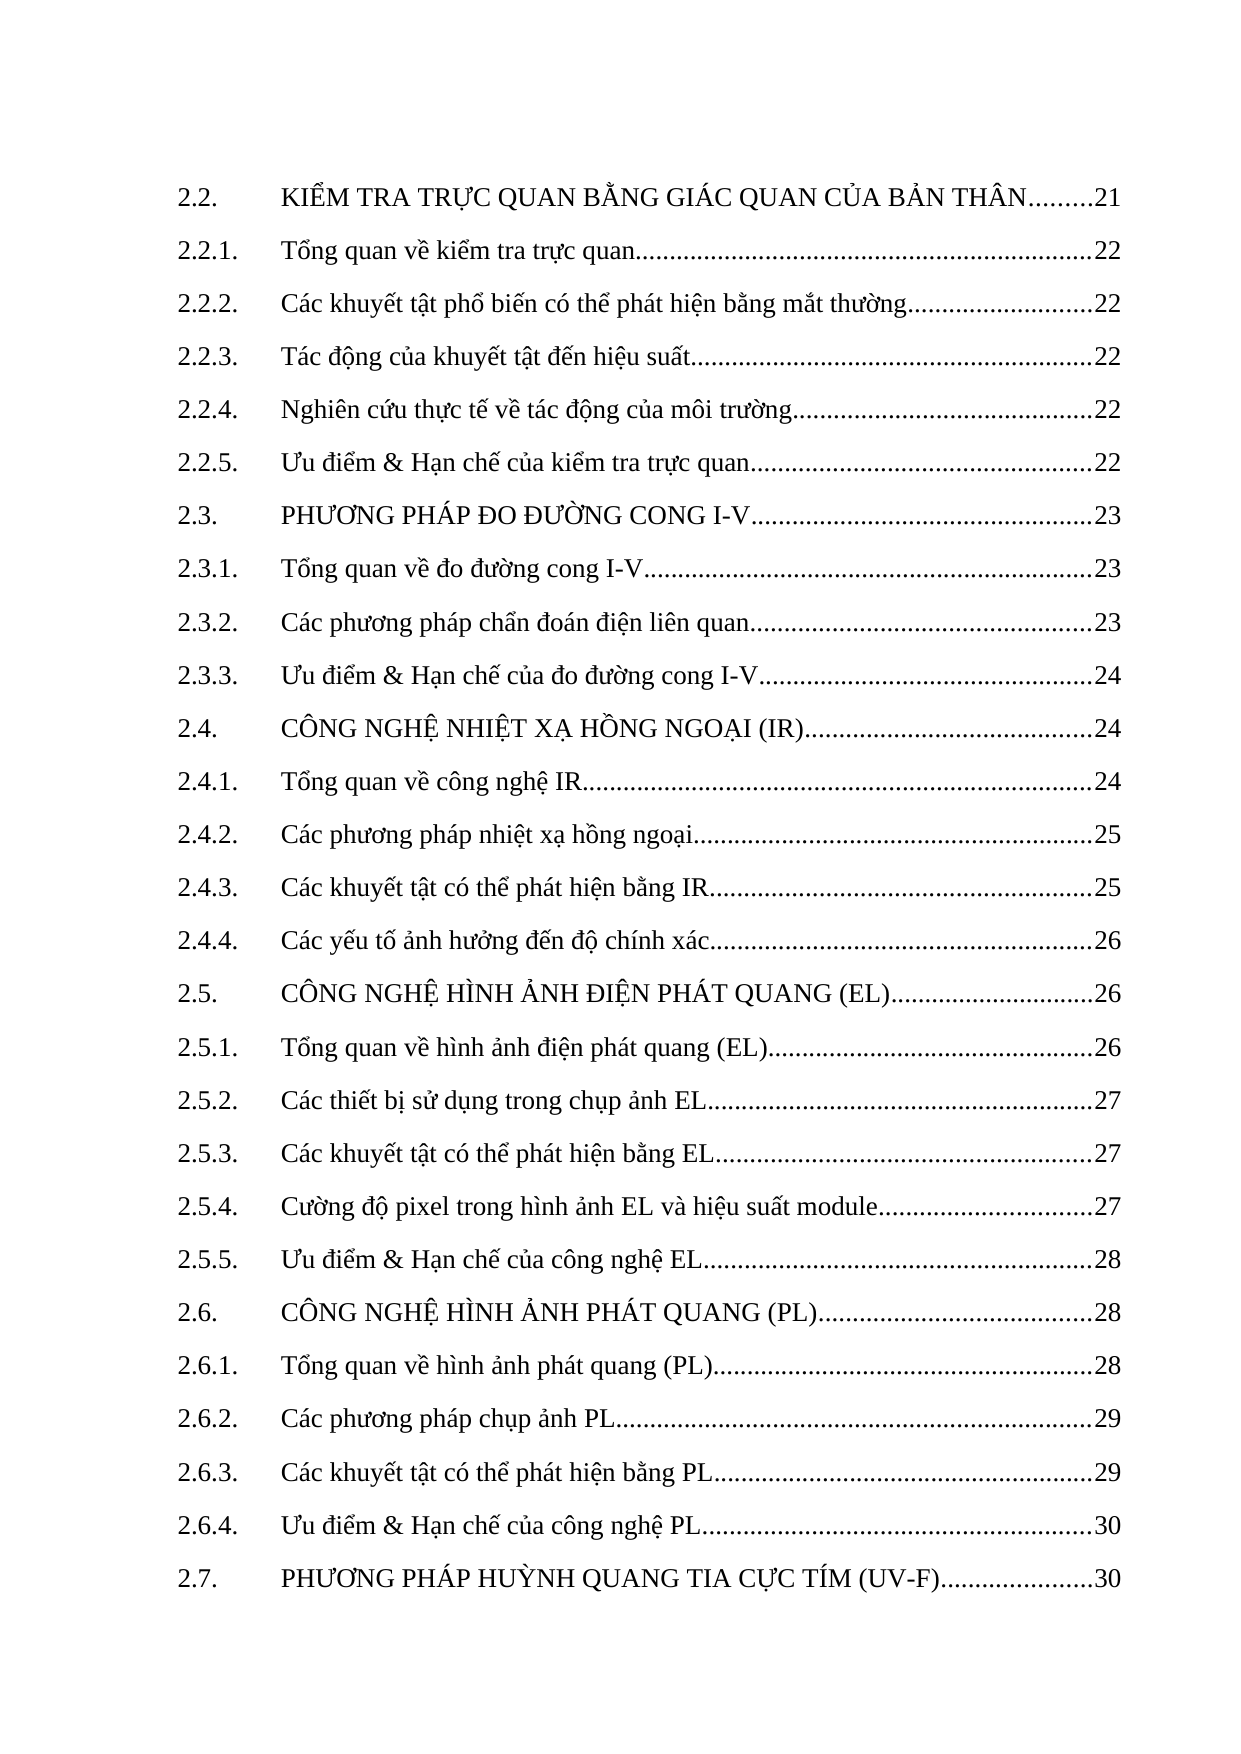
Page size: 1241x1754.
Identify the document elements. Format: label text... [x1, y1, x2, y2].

text 2.5.2. Các thiết bị sử dụng trong chụp ảnh EL 27 [177, 1084, 1122, 1115]
text 2.4.3. Các khuyết tật có thể phát hiện bằng IR 25 [177, 871, 1122, 902]
text 2.5.3. Các khuyết tật có thể phát hiện bằng EL 27 [177, 1137, 1122, 1168]
text 2.6. CÔNG NGHỆ HÌNH ẢNH PHÁT QUANG (PL)​ 28 [177, 1296, 1122, 1327]
text 2.3.2. Các phương pháp chẩn đoán điện liên quan​ 23 [177, 606, 1122, 637]
text 2.2.5. Ưu điểm & Hạn chế của kiểm tra trực quan​ 22 [177, 446, 1122, 477]
text 2.7. PHƯƠNG PHÁP HUỲNH QUANG TIA CỰC TÍM (UV-F) 30 [177, 1562, 1122, 1593]
text 2.6.4. Ưu điểm & Hạn chế của công nghệ PL 30 [177, 1509, 1122, 1540]
text 2.3.1. Tổng quan về đo đường cong I-V​ 23 [177, 553, 1122, 584]
text 2.2.4. Nghiên cứu thực tế về tác động của môi trường 22 [177, 393, 1122, 424]
text 2.4.4. Các yếu tố ảnh hưởng đến độ chính xác​ 26 [177, 924, 1122, 956]
text 2.4. CÔNG NGHỆ NHIỆT XẠ HỒNG NGOẠI (IR)​ 24 [177, 712, 1122, 743]
text 2.4.2. Các phương pháp nhiệt xạ hồng ngoại 25 [177, 818, 1122, 849]
text 2.2.2. Các khuyết tật phổ biến có thể phát hiện bằng mắt thường 22 [177, 287, 1122, 318]
text 2.6.3. Các khuyết tật có thể phát hiện bằng PL 29 [177, 1456, 1122, 1487]
text 2.2.1. Tổng quan về kiểm tra trực quan 22 [177, 234, 1122, 265]
text 2.6.1. Tổng quan về hình ảnh phát quang (PL)​ 28 [177, 1349, 1122, 1381]
text 2.2.3. Tác động của khuyết tật đến hiệu suất​ 22 [177, 340, 1122, 371]
text 2.3. PHƯƠNG PHÁP ĐO ĐƯỜNG CONG I-V 23 [177, 499, 1122, 531]
text 2.2. KIỂM TRA TRỰC QUAN BẰNG GIÁC QUAN CỦA BẢN THÂN 21 [177, 181, 1122, 212]
text 2.5.5. Ưu điểm & Hạn chế của công nghệ EL 28 [177, 1243, 1122, 1274]
text 2.5.1. Tổng quan về hình ảnh điện phát quang (EL) 26 [177, 1031, 1122, 1062]
text 2.5. CÔNG NGHỆ HÌNH ẢNH ĐIỆN PHÁT QUANG (EL) 26 [177, 978, 1122, 1009]
text 2.5.4. Cường độ pixel trong hình ảnh EL và hiệu suất module 27 [177, 1190, 1122, 1221]
text 2.4.1. Tổng quan về công nghệ IR 24 [177, 765, 1122, 796]
text 2.3.3. Ưu điểm & Hạn chế của đo đường cong I-V​ 24 [177, 659, 1122, 690]
text 2.6.2. Các phương pháp chụp ảnh PL 29 [177, 1403, 1122, 1434]
